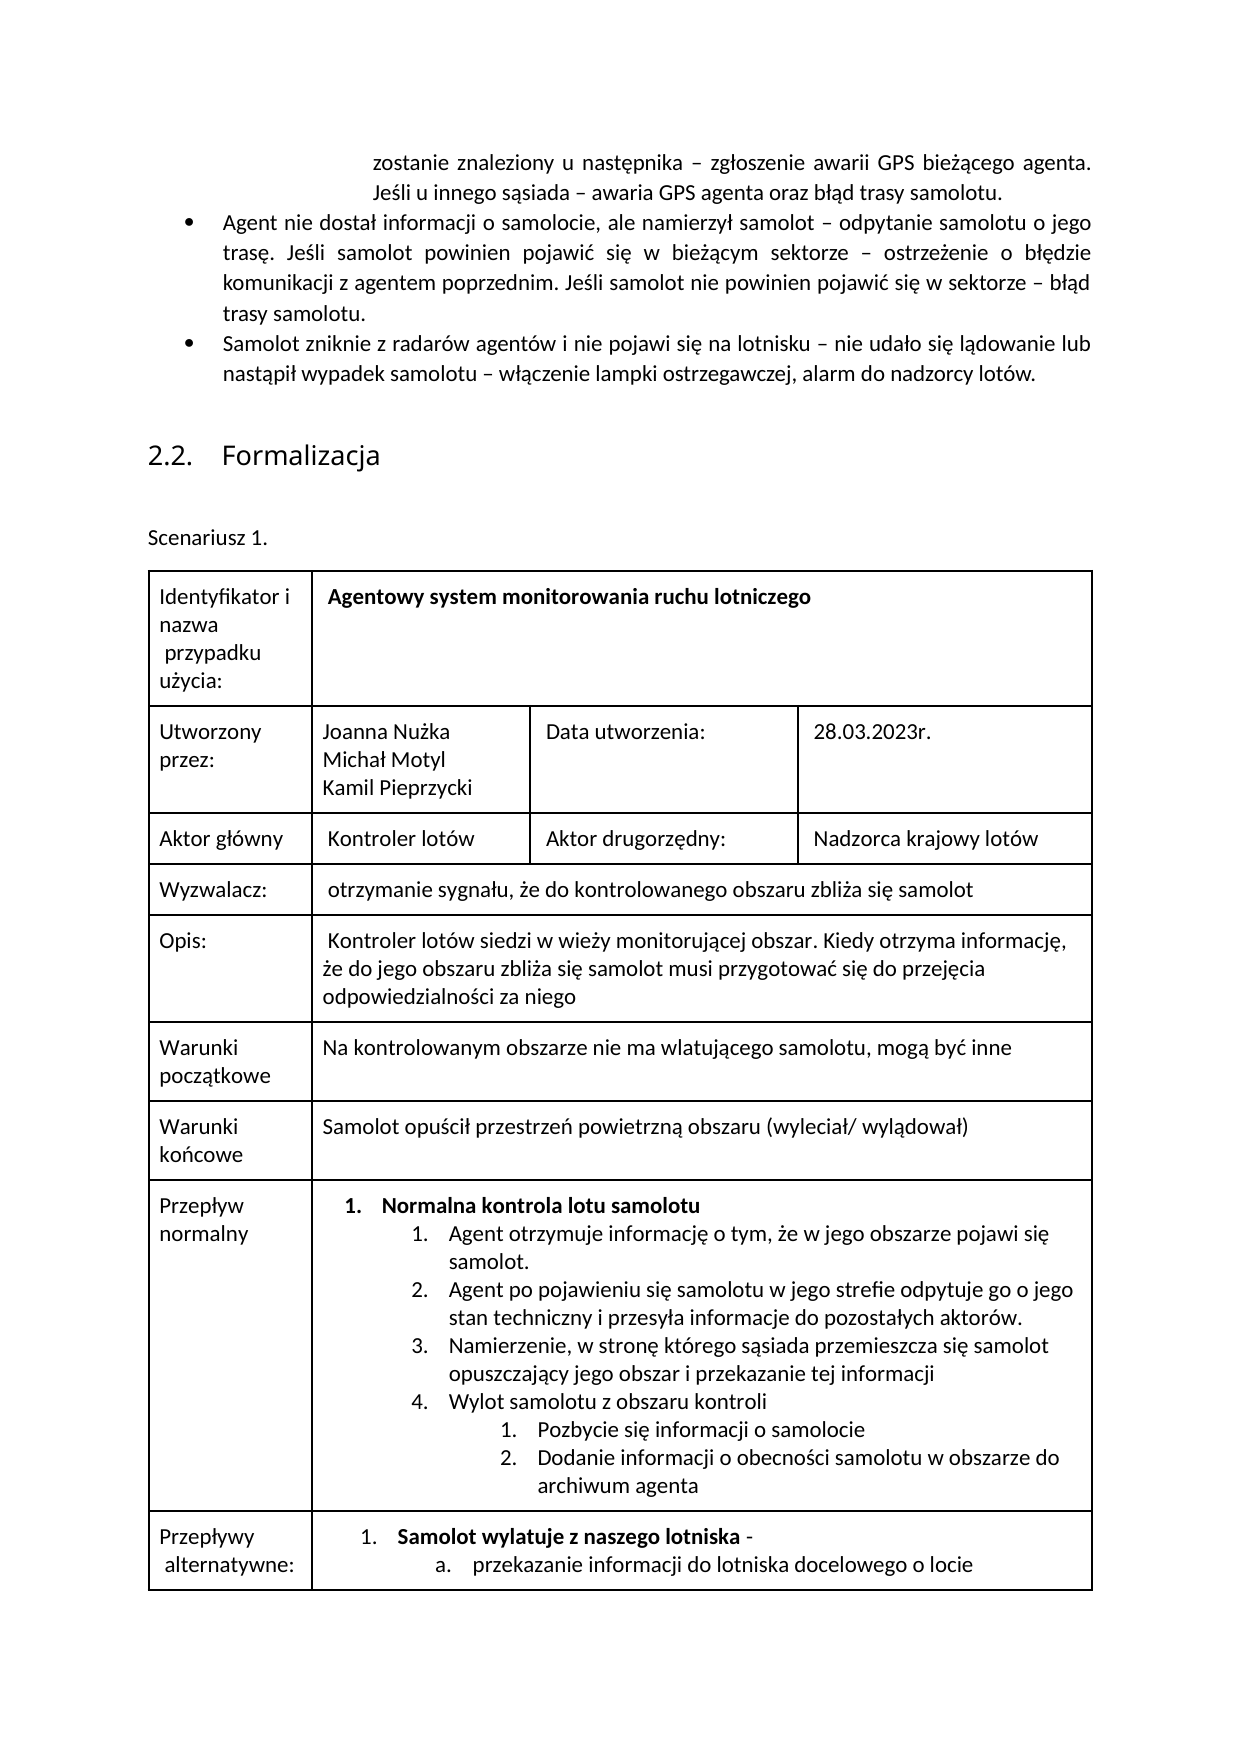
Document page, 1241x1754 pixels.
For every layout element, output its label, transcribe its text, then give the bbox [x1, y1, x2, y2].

table_header Identyfikator i nazwa przypadku użycia: [150, 572, 311, 705]
table_cell 28.03.2023r. [799, 707, 1091, 812]
table_cell Wyzwalacz: [150, 865, 311, 913]
list Agent nie dostał informacji o samolocie, ale namierzył samolot – odpytanie samolotu o jego trasę. Jeśli samolot powinien pojawić się w bieżącym sektorze – ostrzeżenie o błędzie komunikacji z agentem poprzednim. Jeśli samolot nie powinien pojawić się w sektorze – błąd trasy samolotu. [185, 208, 1093, 327]
text Scenariusz 1. [148, 523, 1093, 551]
table_cell Kontroler lotów siedzi w wieży monitorującej obszar. Kiedy otrzyma informację, że do jego obszaru zbliża się samolot musi przygotować się do przejęcia odpowiedzialności za niego [313, 916, 1091, 1021]
table_cell Warunki końcowe [150, 1102, 311, 1178]
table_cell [150, 1512, 311, 1588]
table_cell Nadzorca krajowy lotów [799, 814, 1091, 863]
table_cell Samolot opuścił przestrzeń powietrzną obszaru (wyleciał/ wylądował) [313, 1102, 1091, 1178]
table_cell Przepływ normalny [150, 1181, 311, 1509]
list Samolot zniknie z radarów agentów i nie pojawi się na lotnisku – nie udało się lądowanie lub nastąpił wypadek samolotu – włączenie lampki ostrzegawczej, alarm do nadzorcy lotów. [185, 329, 1093, 387]
table_header Agentowy system monitorowania ruchu lotniczego [313, 572, 1091, 705]
table_cell Kontroler lotów [313, 814, 529, 863]
table_cell Data utworzenia: [531, 707, 797, 812]
table_cell Normalna kontrola lotu samolotu Agent otrzymuje informację o tym, że w jego obszarze pojawi się samolot. Agent po pojawieniu się samolotu w jego strefie odpytuje go o jego stan techniczny i przesyła informacje do pozostałych aktorów. Namierzenie, w stronę którego sąsiada przemieszcza się samolot opuszczający jego obszar i przekazanie tej informacji Wylot samolotu z obszaru kontroli Pozbycie się informacji o samolocie Dodanie informacji o obecności samolotu w obszarze do archiwum agenta [313, 1181, 1091, 1509]
table_cell otrzymanie sygnału, że do kontrolowanego obszaru zbliża się samolot [313, 865, 1091, 913]
table_cell Joanna Nużka Michał Motyl Kamil Pieprzycki [313, 707, 529, 812]
subtitle Formalizacja [148, 436, 1093, 473]
table_cell Utworzony przez: [150, 707, 311, 812]
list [335, 148, 1093, 206]
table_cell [313, 1512, 1091, 1588]
table_cell Na kontrolowanym obszarze nie ma wlatującego samolotu, mogą być inne [313, 1023, 1091, 1099]
table_cell Aktor drugorzędny: [531, 814, 797, 863]
table_cell Warunki początkowe [150, 1023, 311, 1099]
table_cell Aktor główny [150, 814, 311, 863]
table_cell Opis: [150, 916, 311, 1021]
